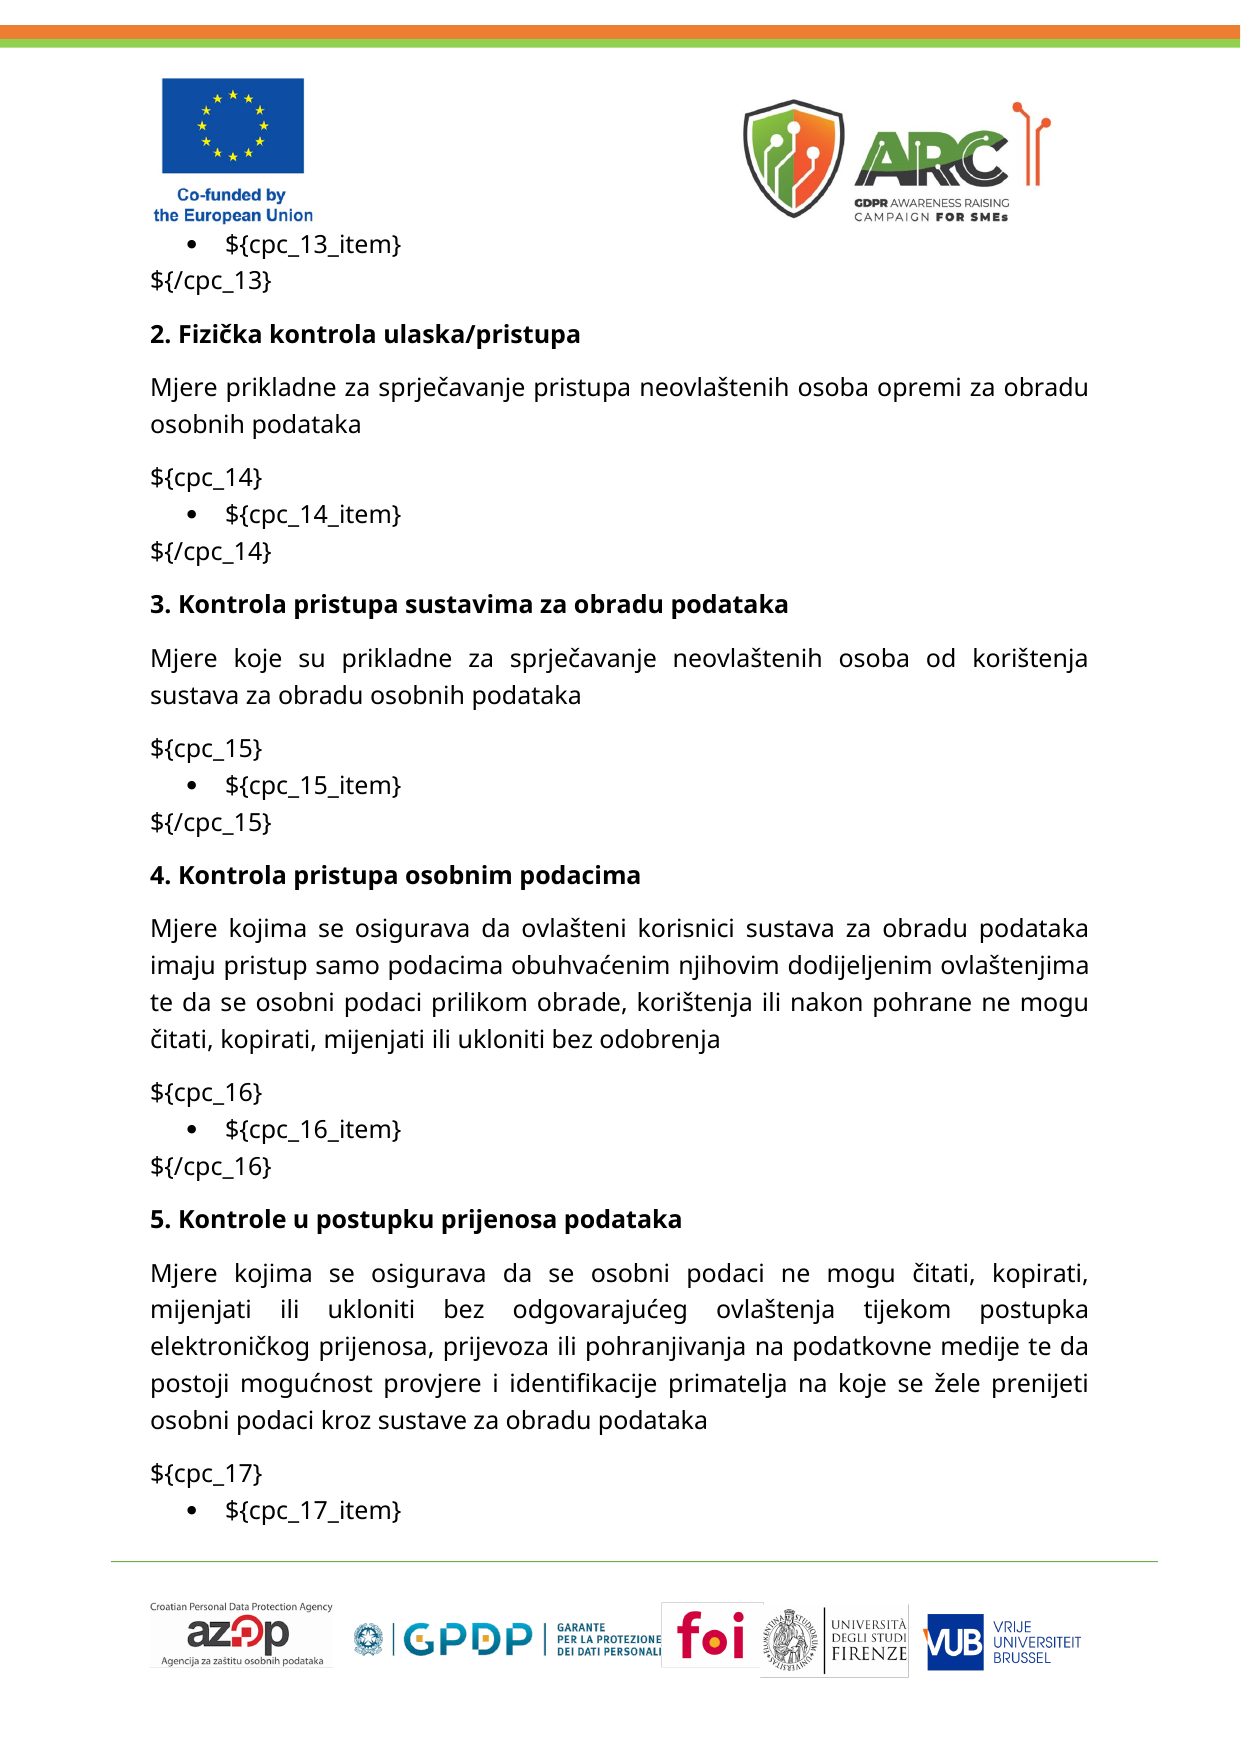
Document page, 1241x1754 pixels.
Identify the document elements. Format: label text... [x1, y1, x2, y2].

text 2. Fizička kontrola ulaska/pristupa [150, 316, 1090, 351]
text Mjere koje su prikladne za sprječavanje neovlaštenih osoba od korištenja sustava za obradu osobnih podataka [150, 641, 1090, 711]
text 3. Kontrola pristupa sustavima za obradu podataka [150, 587, 1090, 621]
text 5. Kontrole u postupku prijenosa podataka [150, 1202, 1090, 1236]
text ${cpc_15} [150, 731, 1090, 765]
text Mjere kojima se osigurava da ovlašteni korisnici sustava za obradu podataka imaju pristup samo podacima obuhvaćenim njihovim dodijeljenim ovlaštenjima te da se osobni podaci prilikom obrade, korištenja ili nakon pohrane ne mogu čitati, kopirati, mijenjati ili ukloniti bez odobrenja [150, 911, 1090, 1056]
text ${/cpc_13} [150, 263, 1090, 297]
picture [735, 98, 1058, 227]
list ${cpc_14_item} [187, 497, 1090, 531]
picture [150, 1601, 1091, 1681]
text ${cpc_14} [150, 460, 1090, 494]
text Mjere kojima se osigurava da se osobni podaci ne mogu čitati, kopirati, mijenjati ili ukloniti bez odgovarajućeg ovlaštenja tijekom postupka elektroničkog prijenosa, prijevoza ili pohranjivanja na podatkovne medije te da postoji mogućnost provjere i identifikacije primatelja na koje se žele prenijeti osobni podaci kroz sustave za obradu podataka [150, 1255, 1090, 1436]
text ${/cpc_16} [150, 1148, 1090, 1182]
list ${cpc_15_item} [187, 767, 1090, 802]
list ${cpc_16_item} [187, 1112, 1090, 1146]
text ${/cpc_15} [150, 804, 1090, 838]
list ${cpc_17_item} [187, 1493, 1090, 1527]
text ${/cpc_14} [150, 534, 1090, 568]
text Mjere prikladne za sprječavanje pristupa neovlaštenih osoba opremi za obradu osobnih podataka [150, 370, 1090, 441]
list ${cpc_13_item} [187, 226, 1090, 260]
text 4. Kontrola pristupa osobnim podacima [150, 858, 1090, 892]
picture [150, 73, 317, 227]
text ${cpc_16} [150, 1075, 1090, 1109]
text ${cpc_17} [150, 1456, 1090, 1490]
